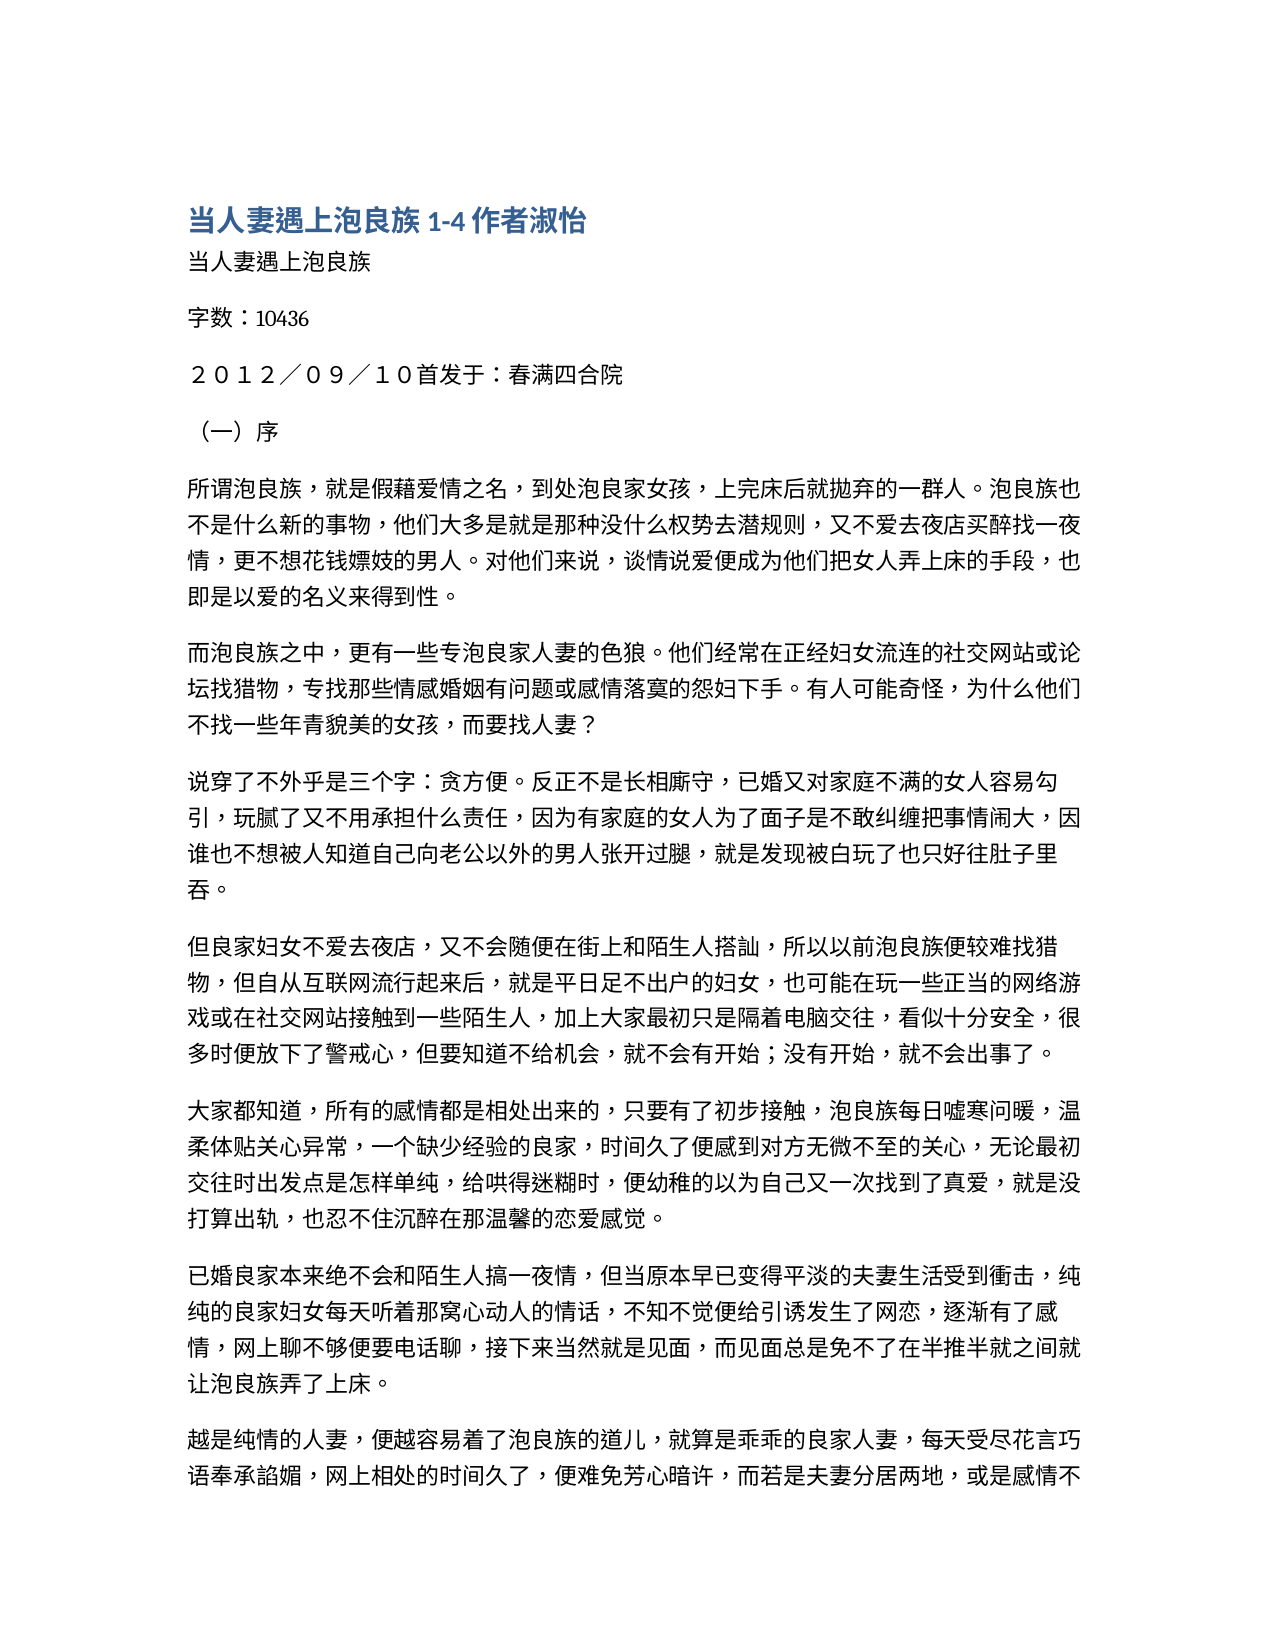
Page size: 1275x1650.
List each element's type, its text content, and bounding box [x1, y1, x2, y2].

text 大家都知道，所有的感情都是相处出来的，只要有了初步接触，泡良族每日嘘寒问暖，温柔体贴关心异常，一个缺少经验的良家，时间久了便感到对方无微不至的关心，无论最初交往时出发点是怎样单纯，给哄得迷糊时，便幼稚的以为自己又一次找到了真爱，就是没打算出轨，也忍不住沉醉在那温馨的恋爱感觉。 [187, 1095, 1087, 1234]
text 已婚良家本来绝不会和陌生人搞一夜情，但当原本早已变得平淡的夫妻生活受到衝击，纯纯的良家妇女每天听着那窝心动人的情话，不知不觉便给引诱发生了网恋，逐渐有了感情，网上聊不够便要电话聊，接下来当然就是见面，而见面总是免不了在半推半就之间就让泡良族弄了上床。 [187, 1260, 1087, 1399]
text （一）序 [187, 416, 1087, 447]
text 而泡良族之中，更有一些专泡良家人妻的色狼。他们经常在正经妇女流连的社交网站或论坛找猎物，专找那些情感婚姻有问题或感情落寞的怨妇下手。有人可能奇怪，为什么他们不找一些年青貌美的女孩，而要找人妻？ [187, 637, 1087, 740]
text 所谓泡良族，就是假藉爱情之名，到处泡良家女孩，上完床后就拋弃的一群人。泡良族也不是什么新的事物，他们大多是就是那种没什么权势去潜规则，又不爱去夜店买醉找一夜情，更不想花钱嫖妓的男人。对他们来说，谈情说爱便成为他们把女人弄上床的手段，也即是以爱的名义来得到性。 [187, 473, 1087, 612]
text 说穿了不外乎是三个字：贪方便。反正不是长相廝守，已婚又对家庭不满的女人容易勾引，玩腻了又不用承担什么责任，因为有家庭的女人为了面子是不敢纠缠把事情闹大，因谁也不想被人知道自己向老公以外的男人张开过腿，就是发现被白玩了也只好往肚子里吞。 [187, 766, 1087, 905]
text 字数：10436 [187, 302, 1087, 334]
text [187, 1424, 1087, 1491]
text 当人妻遇上泡良族 [187, 246, 1087, 277]
text ２０１２／０９／１０首发于：春满四合院 [187, 359, 1087, 390]
text 但良家妇女不爱去夜店，又不会随便在街上和陌生人搭訕，所以以前泡良族便较难找猎物，但自从互联网流行起来后，就是平日足不出户的妇女，也可能在玩一些正当的网络游戏或在社交网站接触到一些陌生人，加上大家最初只是隔着电脑交往，看似十分安全，很多时便放下了警戒心，但要知道不给机会，就不会有开始；没有开始，就不会出事了。 [187, 931, 1087, 1069]
subtitle 当人妻遇上泡良族1-4作者淑怡 [187, 200, 1087, 240]
